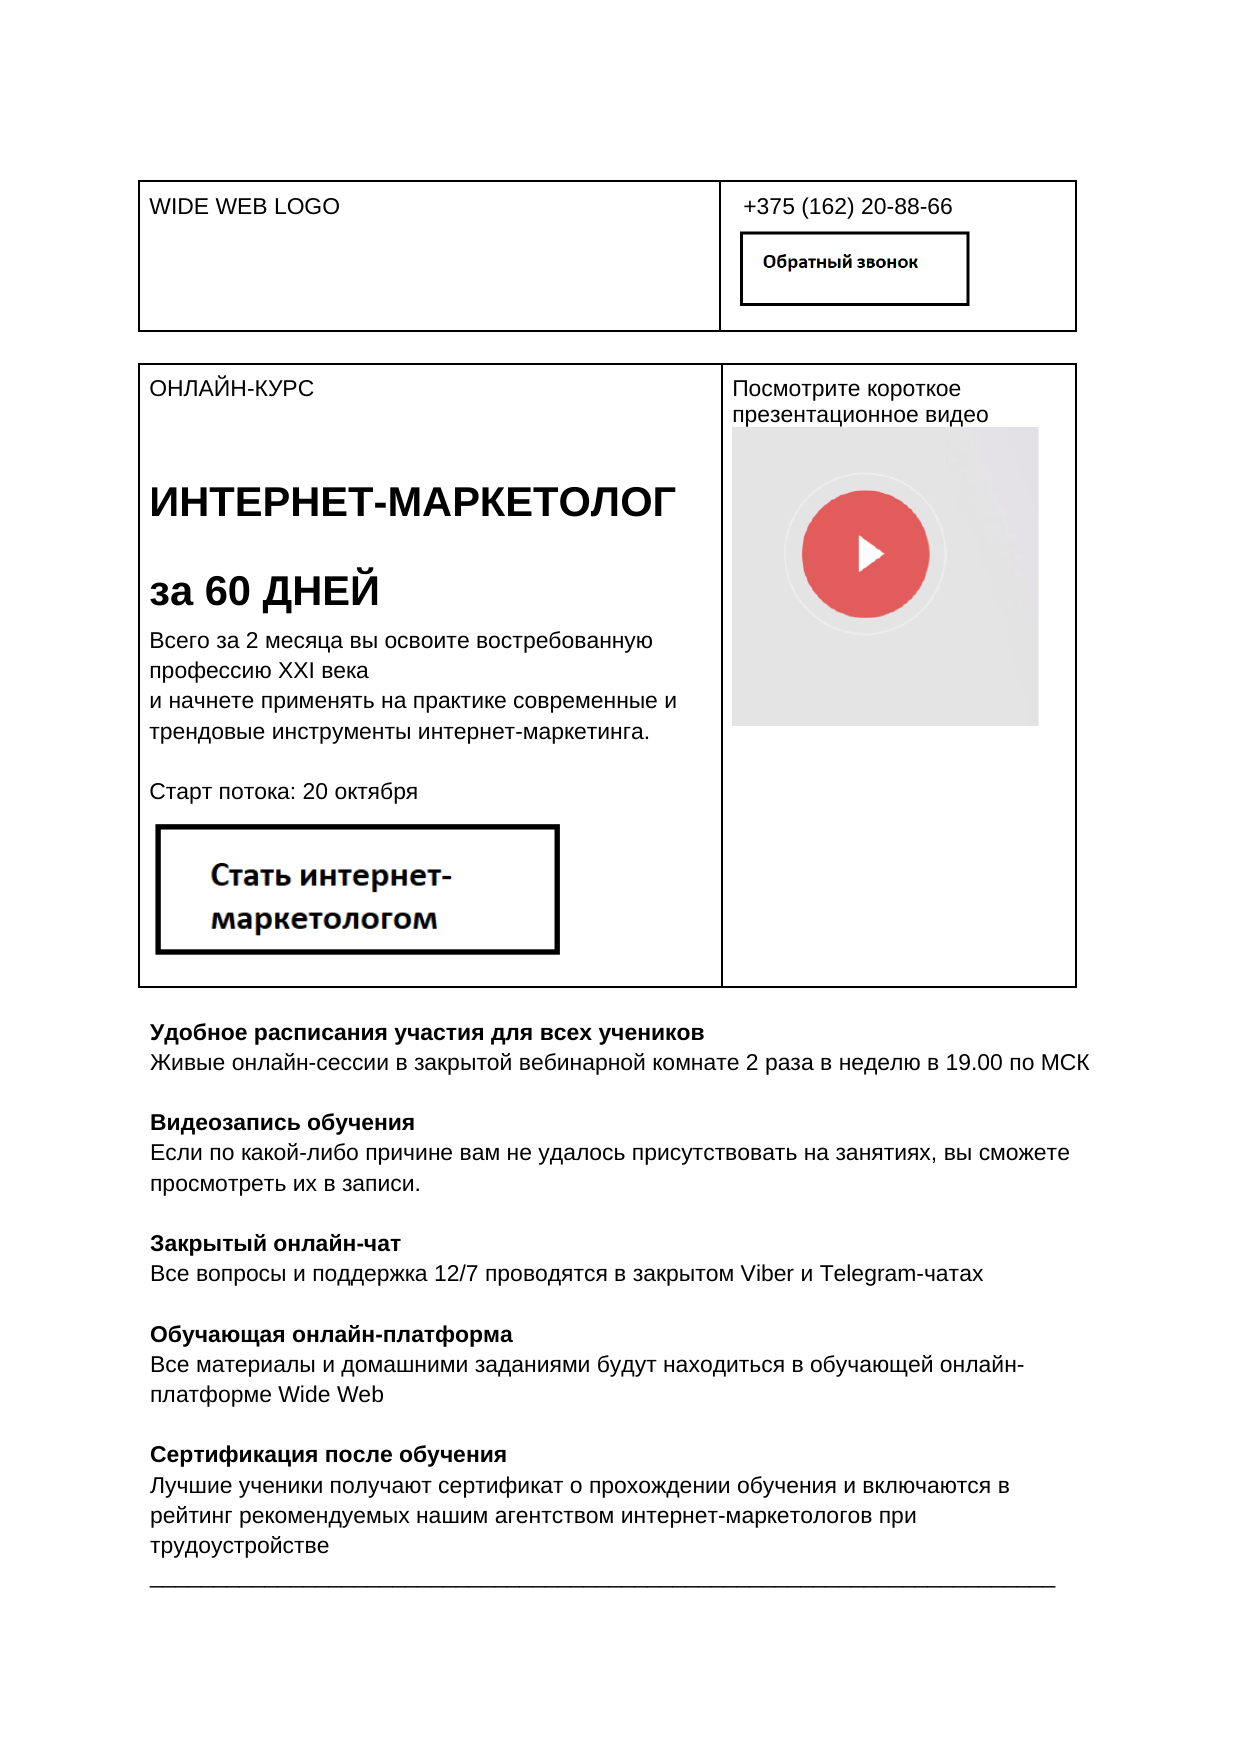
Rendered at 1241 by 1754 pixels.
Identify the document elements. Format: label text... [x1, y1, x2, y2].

text Все материалы и домашними заданиями будут находиться в обучающей онлайн-платформе Wide Web [150, 1351, 1090, 1407]
text Удобное расписания участия для всех учеников [150, 1018, 1090, 1045]
table_header WIDE WEB LOGO [140, 182, 719, 330]
text Обучающая онлайн-платформа [150, 1321, 1090, 1347]
table_header ОНЛАЙН-КУРС ИНТЕРНЕТ-МАРКЕТОЛОГ за 60 ДНЕЙ Всего за 2 месяца вы освоите востребованную профессию XXI века и начнете применять на практике современные и трендовые инструменты интернет-маркетинга. Старт потока: 20 октября [140, 365, 721, 986]
picture [732, 427, 1039, 726]
text Лучшие ученики получают сертификат о прохождении обучения и включаются в рейтинг рекомендуемых нашим агентством интернет-маркетологов при трудоустройстве [150, 1472, 1090, 1558]
text _______________________________________________________________________ [150, 1562, 1090, 1589]
text Сертификация после обучения [150, 1441, 1090, 1468]
text Все вопросы и поддержка 12/7 проводятся в закрытом Viber и Telegram-чатах [150, 1260, 1090, 1287]
table_header +375 (162) 20-88-66 [721, 182, 1075, 330]
text Если по какой-либо причине вам не удалось присутствовать на занятиях, вы сможете просмотреть их в записи. [150, 1139, 1090, 1196]
picture [149, 808, 588, 972]
text Видеозапись обучения [150, 1109, 1090, 1136]
picture [730, 222, 987, 316]
text Закрытый онлайн-чат [150, 1230, 1090, 1256]
table_header Посмотрите короткое презентационное видео [723, 365, 1075, 986]
text Живые онлайн-сессии в закрытой вебинарной комнате 2 раза в неделю в 19.00 по МСК [150, 1049, 1090, 1075]
